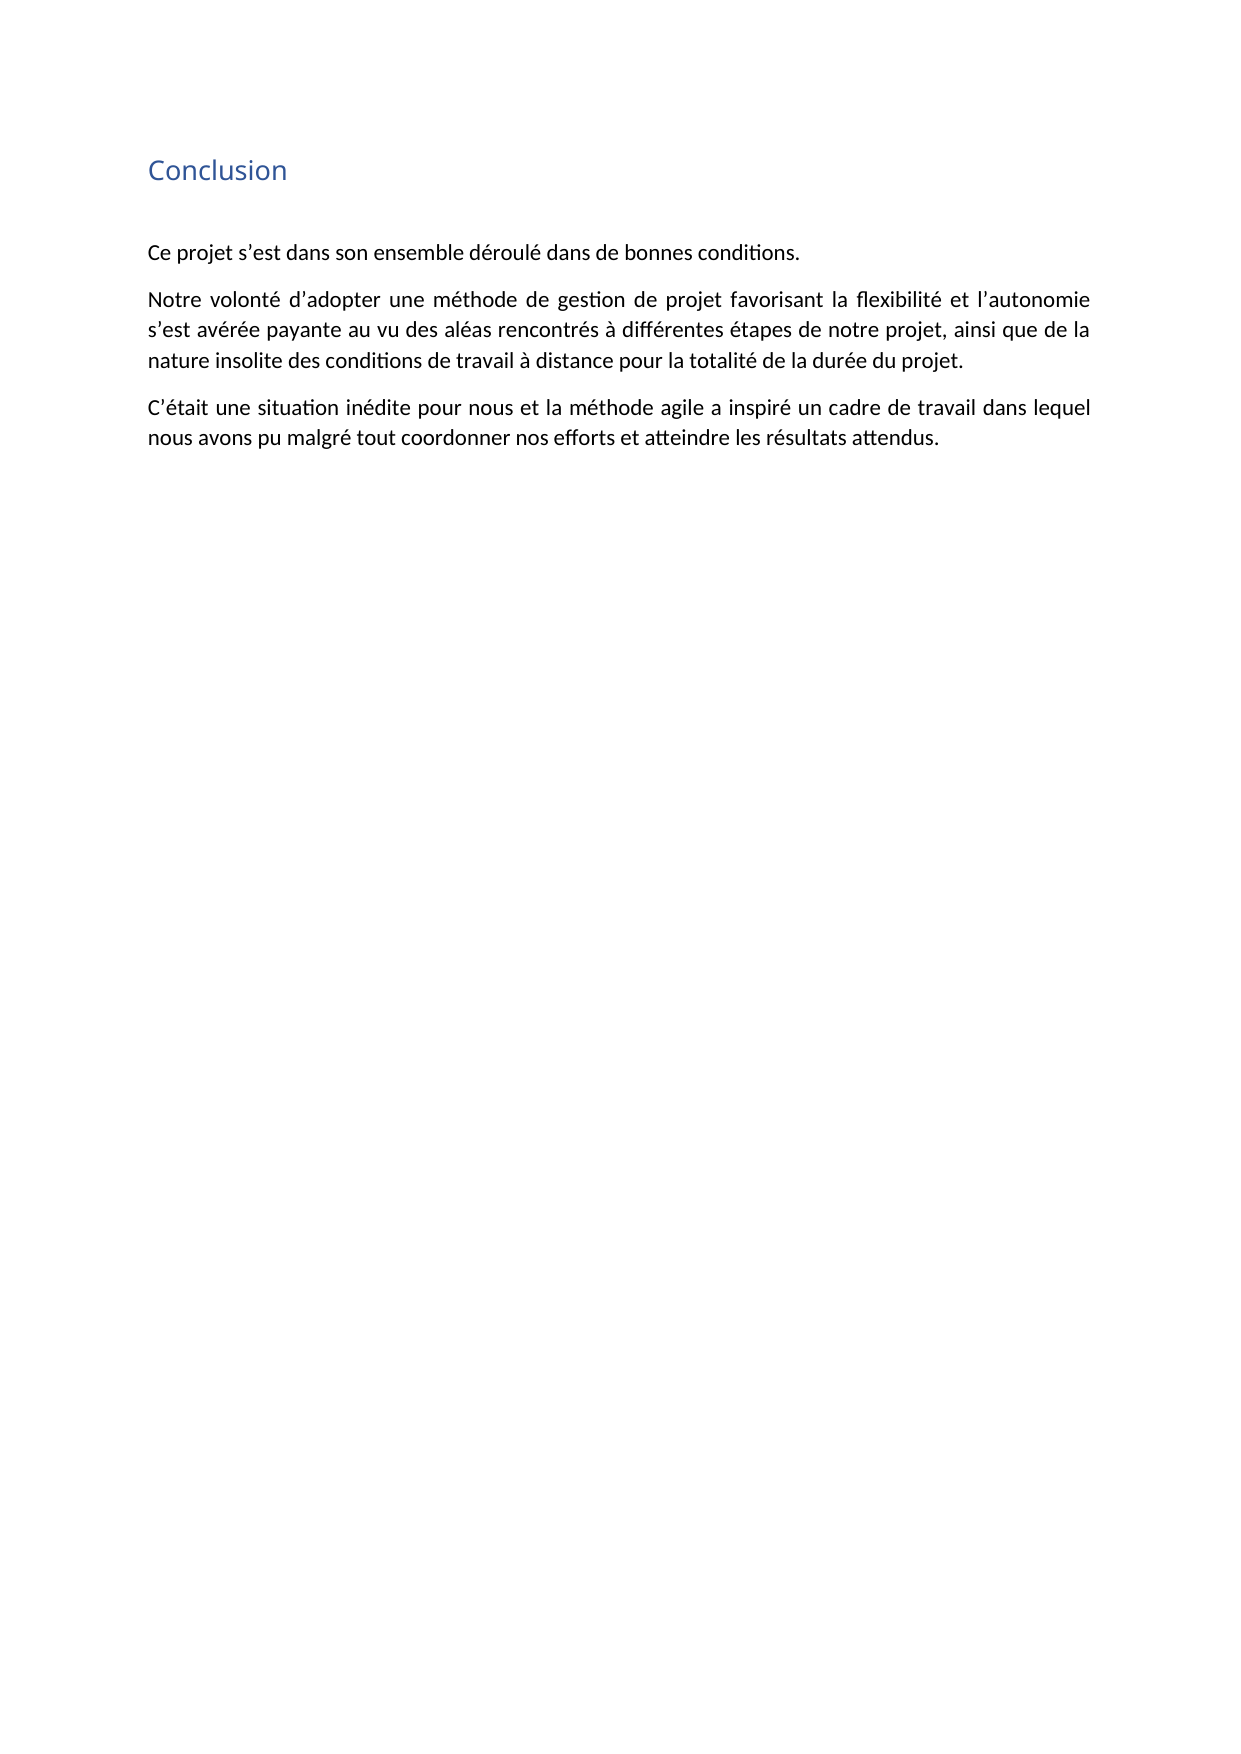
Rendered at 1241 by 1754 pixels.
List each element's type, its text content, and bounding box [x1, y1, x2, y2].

text Notre volonté d’adopter une méthode de gestion de projet favorisant la flexibilité et l’autonomie s’est avérée payante au vu des aléas rencontrés à différentes étapes de notre projet, ainsi que de la nature insolite des conditions de travail à distance pour la totalité de la durée du projet. [148, 285, 1093, 374]
text Ce projet s’est dans son ensemble déroulé dans de bonnes conditions. [148, 238, 1093, 266]
subtitle Conclusion [148, 152, 1093, 189]
text C’était une situation inédite pour nous et la méthode agile a inspiré un cadre de travail dans lequel nous avons pu malgré tout coordonner nos efforts et atteindre les résultats attendus. [148, 393, 1093, 451]
